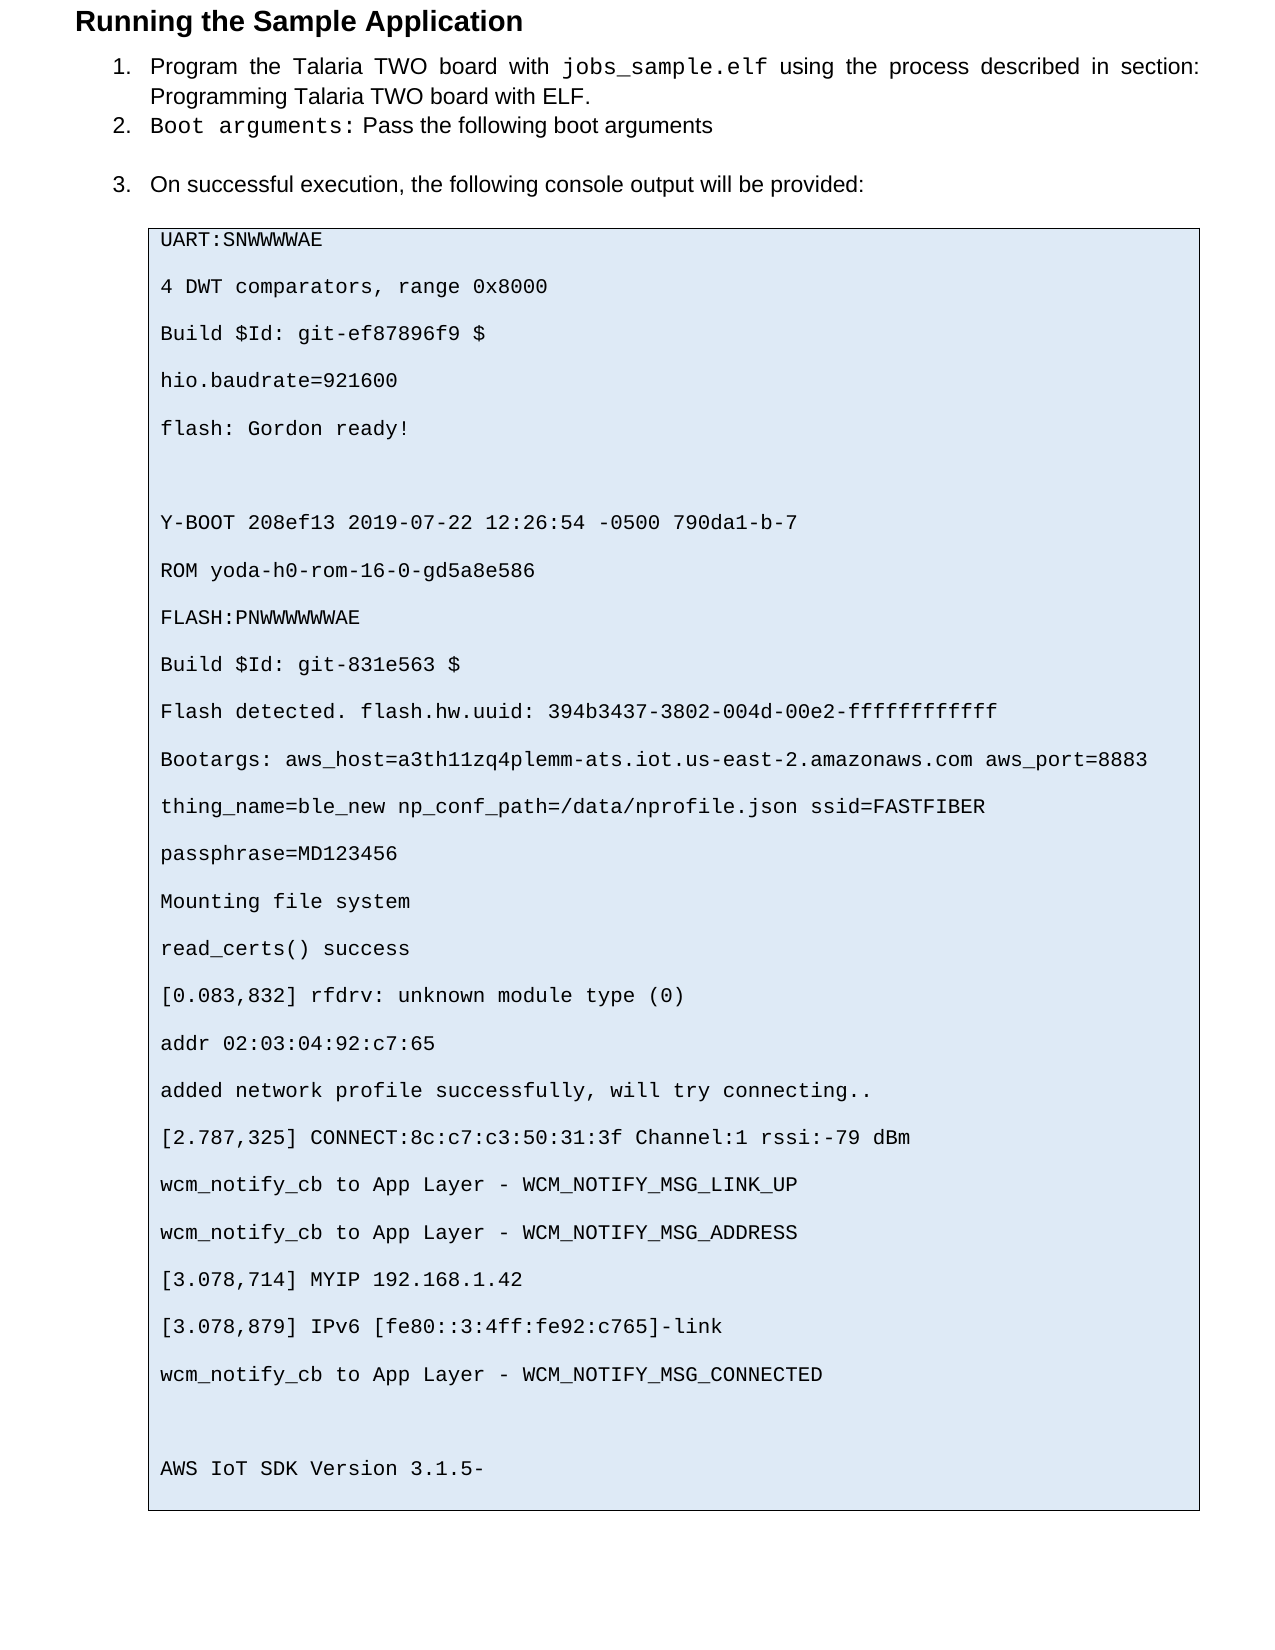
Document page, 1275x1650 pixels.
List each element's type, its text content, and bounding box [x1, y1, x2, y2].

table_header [149, 229, 1199, 1510]
list Boot arguments: Pass the following boot arguments [112, 112, 1200, 140]
list On successful execution, the following console output will be provided: [112, 171, 1200, 197]
list Program the Talaria TWO board with jobs_sample.elf using the process described in section: Programming Talaria TWO board with ELF. [112, 53, 1200, 109]
subtitle Running the Sample Application [75, 4, 1200, 38]
